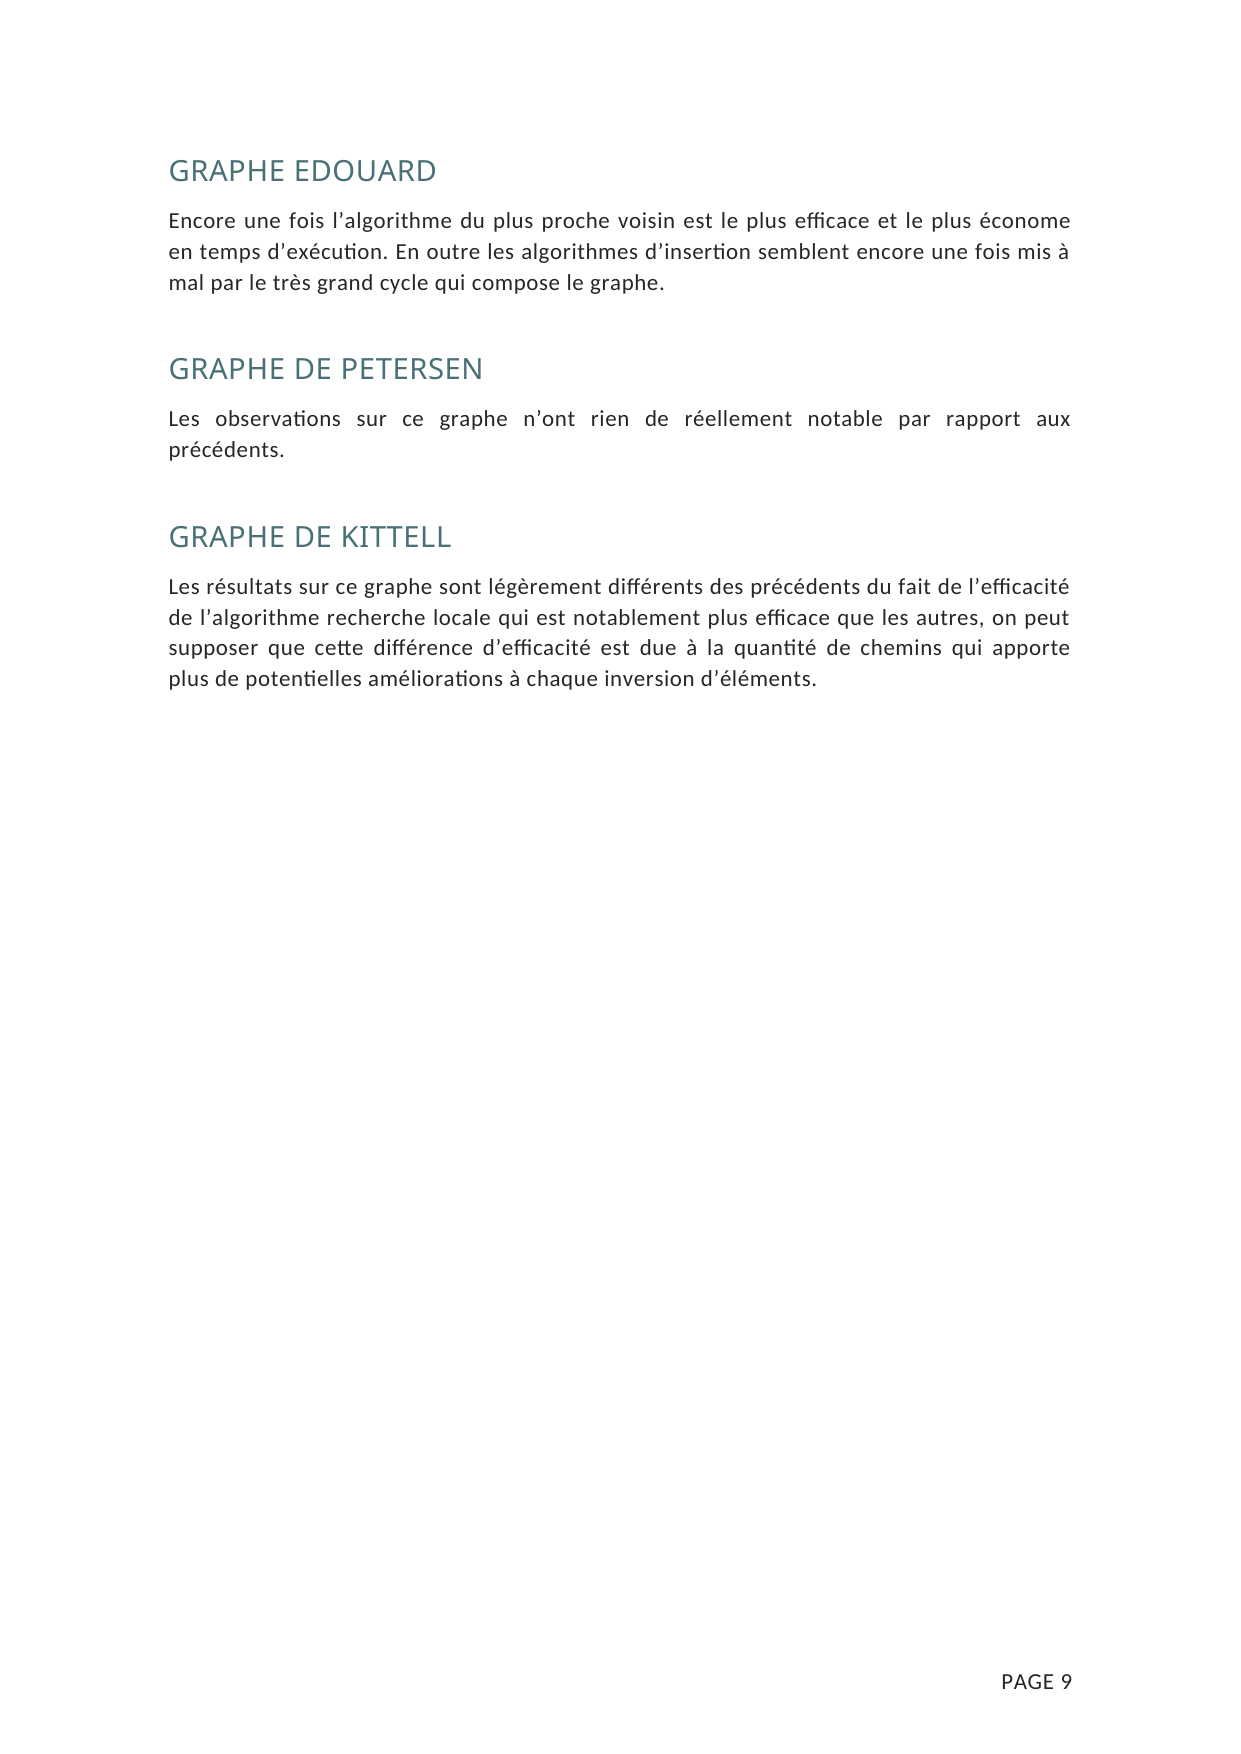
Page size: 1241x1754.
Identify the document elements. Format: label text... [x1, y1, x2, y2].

subtitle graphe de petersen [168, 348, 1072, 388]
text Les observations sur ce graphe n’ont rien de réellement notable par rapport aux précédents. [168, 404, 1072, 463]
text Encore une fois l’algorithme du plus proche voisin est le plus efficace et le plus économe en temps d’exécution. En outre les algorithmes d’insertion semblent encore une fois mis à mal par le très grand cycle qui compose le graphe. [168, 206, 1072, 296]
text Les résultats sur ce graphe sont légèrement différents des précédents du fait de l’efficacité de l’algorithme recherche locale qui est notablement plus efficace que les autres, on peut supposer que cette différence d’efficacité est due à la quantité de chemins qui apporte plus de potentielles améliorations à chaque inversion d’éléments. [168, 572, 1072, 692]
subtitle graphe de kittell [168, 516, 1072, 556]
subtitle Graphe edouard [168, 150, 1072, 190]
